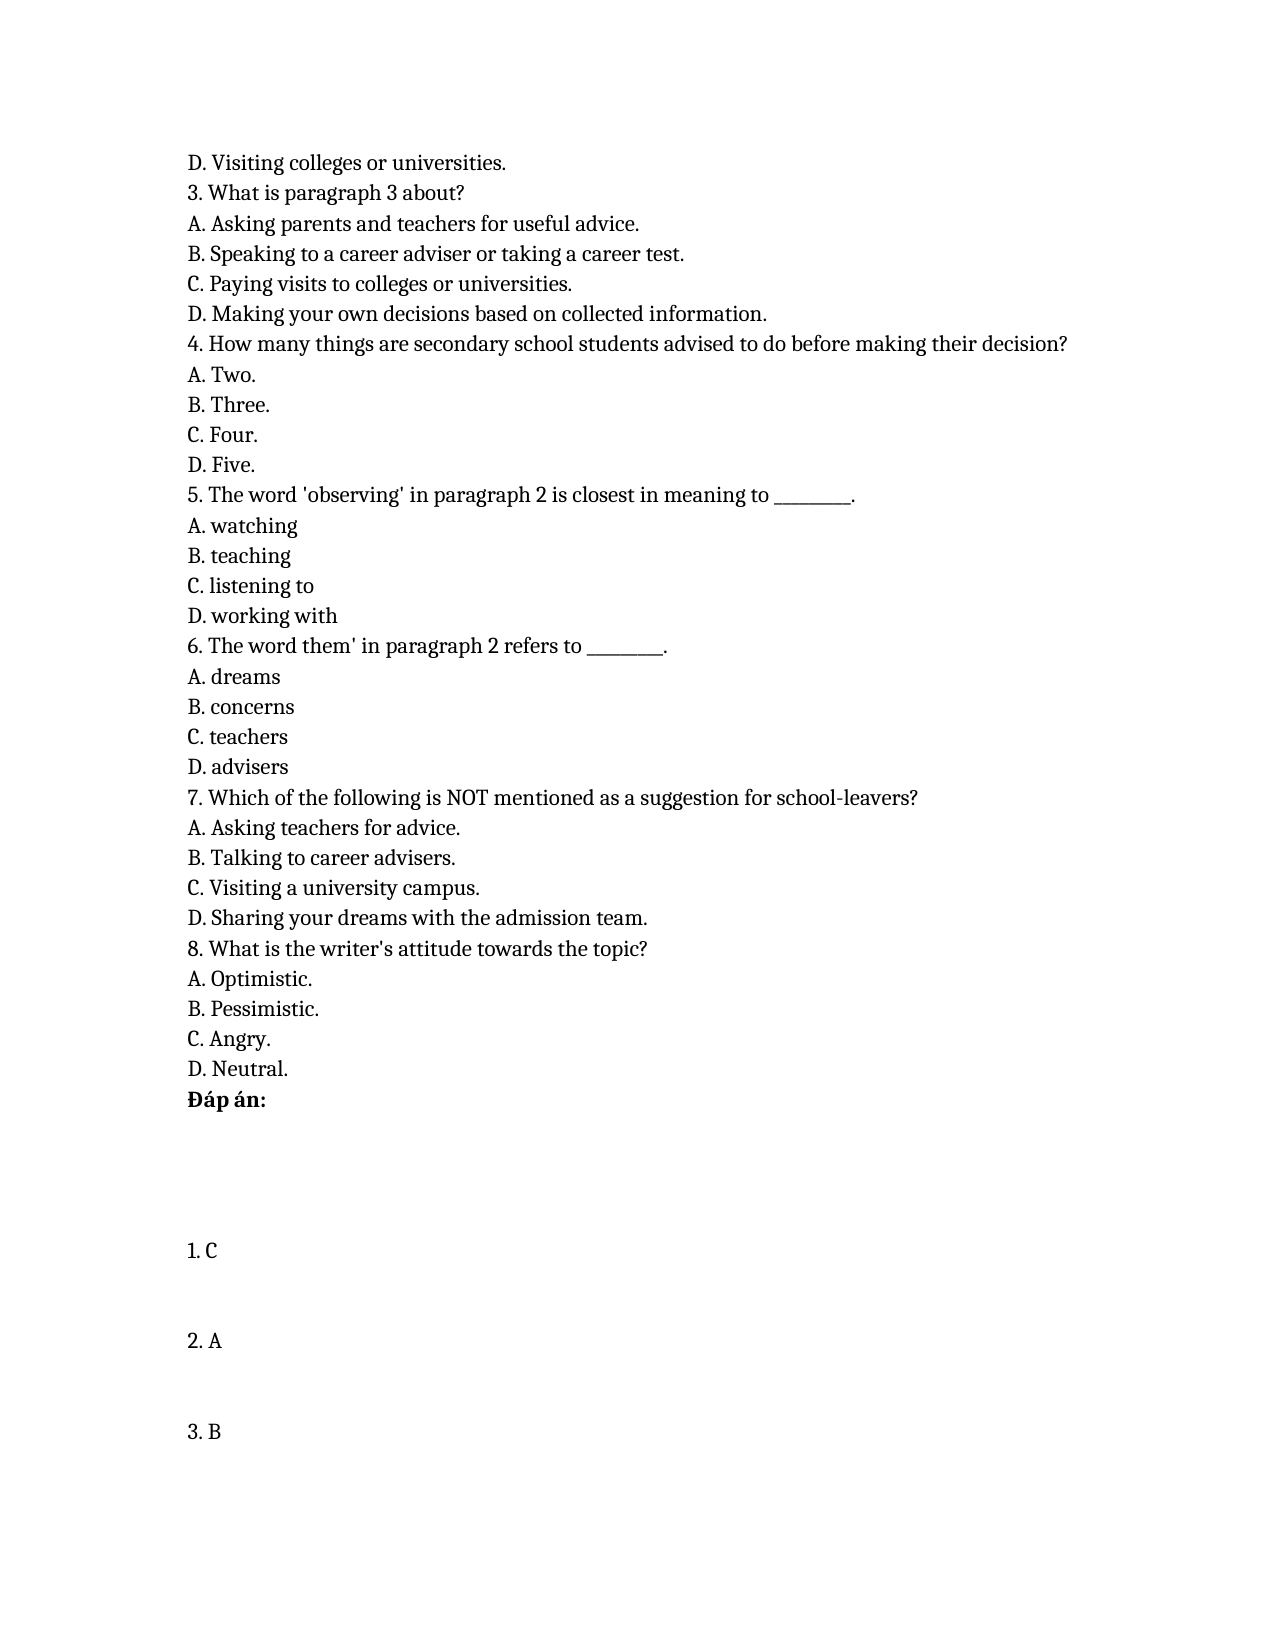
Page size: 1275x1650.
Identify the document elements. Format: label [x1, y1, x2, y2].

text [187, 150, 1087, 1475]
